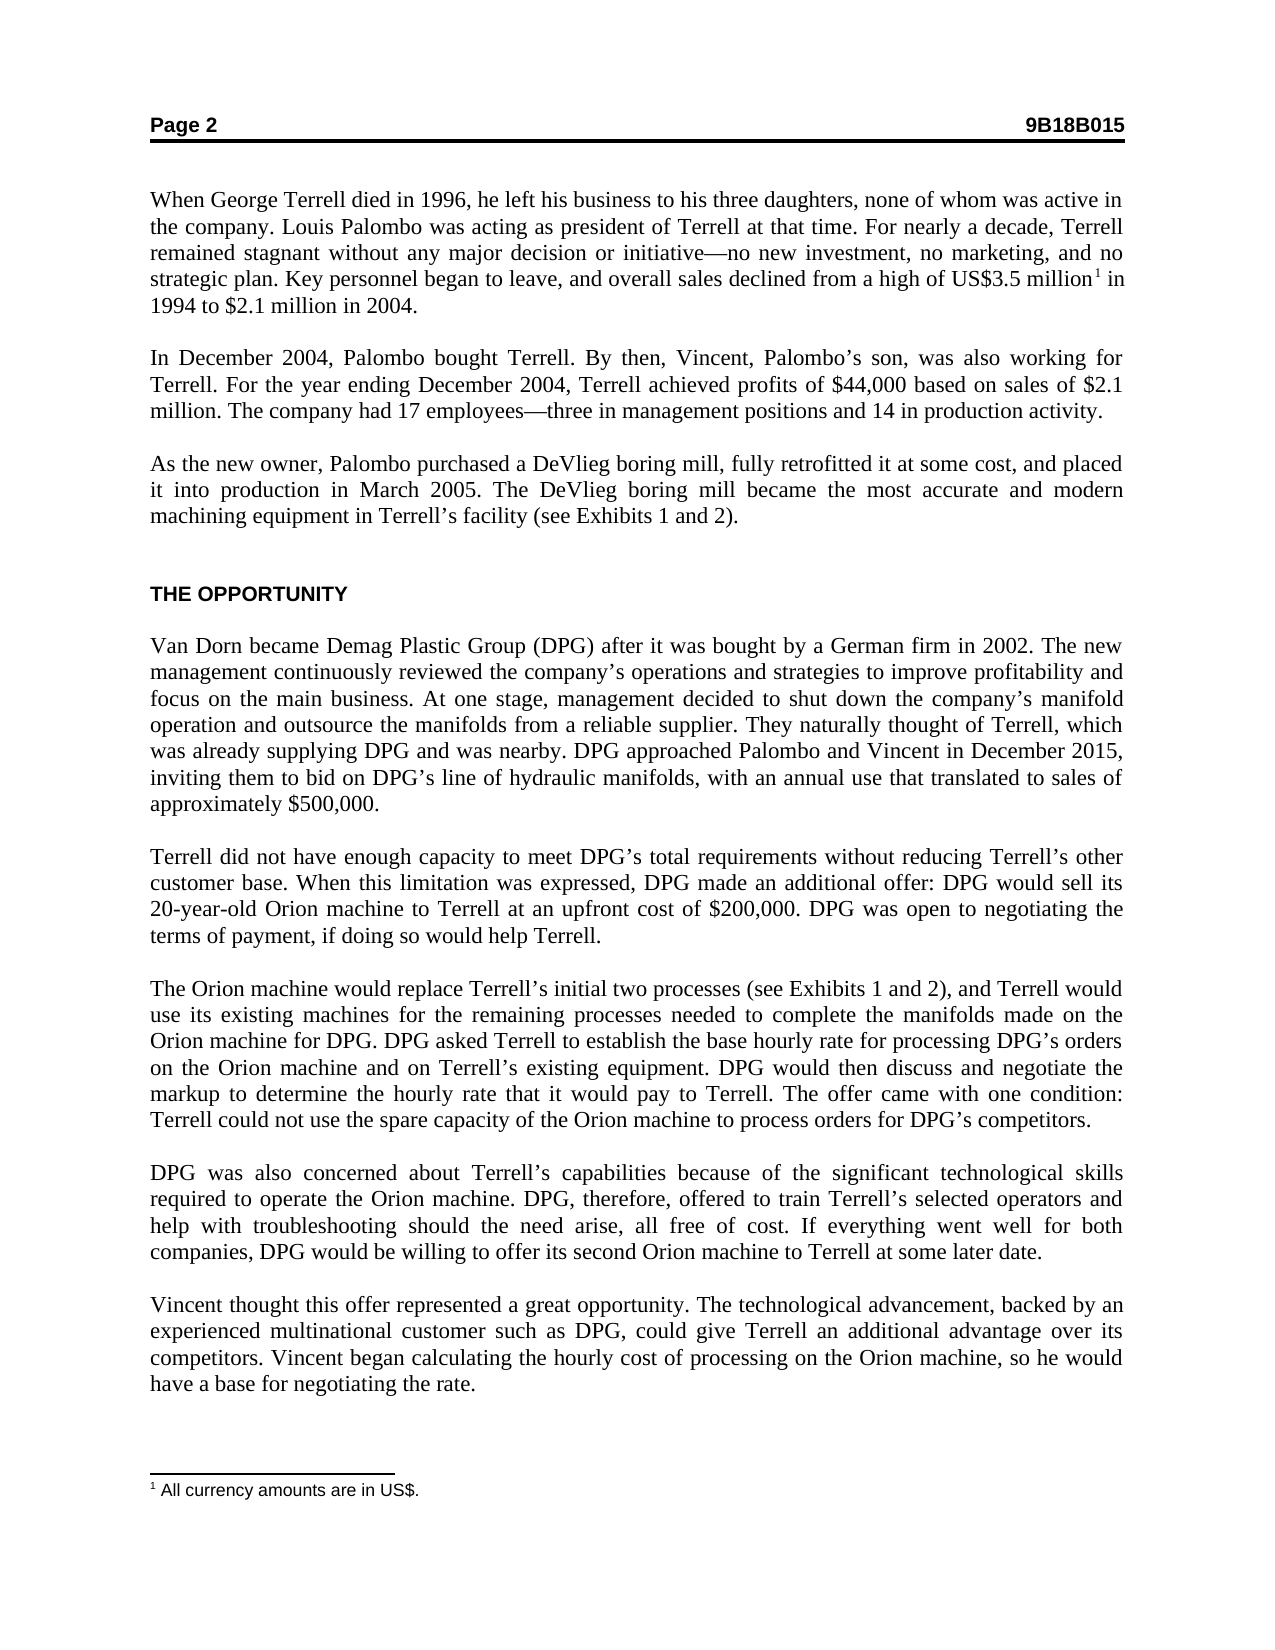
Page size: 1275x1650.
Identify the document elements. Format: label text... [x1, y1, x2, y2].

text Van Dorn became Demag Plastic Group (DPG) after it was bought by a German firm in 2002. The new management continuously reviewed the company’s operations and strategies to improve profitability and focus on the main business. At one stage, management decided to shut down the company’s manifold operation and outsource the manifolds from a reliable supplier. They naturally thought of Terrell, which was already supplying DPG and was nearby. DPG approached Palombo and Vincent in December 2015, inviting them to bid on DPG’s line of hydraulic manifolds, with an annual use that translated to sales of approximately $500,000. [150, 632, 1125, 816]
text The Opportunity [150, 582, 1125, 606]
text In December 2004, Palombo bought Terrell. By then, Vincent, Palombo’s son, was also working for Terrell. For the year ending December 2004, Terrell achieved profits of $44,000 based on sales of $2.1 million. The company had 17 employees—three in management positions and 14 in production activity. [150, 344, 1125, 423]
text Vincent thought this offer represented a great opportunity. The technological advancement, backed by an experienced multinational customer such as DPG, could give Terrell an additional advantage over its competitors. Vincent began calculating the hourly cost of processing on the Orion machine, so he would have a base for negotiating the rate. [150, 1291, 1125, 1396]
text As the new owner, Palombo purchased a DeVlieg boring mill, fully retrofitted it at some cost, and placed it into production in March 2005. The DeVlieg boring mill became the most accurate and modern machining equipment in Terrell’s facility (see Exhibits 1 and 2). [150, 450, 1125, 529]
text When George Terrell died in 1996, he left his business to his three daughters, none of whom was active in the company. Louis Palombo was acting as president of Terrell at that time. For nearly a decade, Terrell remained stagnant without any major decision or initiative—no new investment, no marketing, and no strategic plan. Key personnel began to leave, and overall sales declined from a high of US$3.5 million in 1994 to $2.1 million in 2004. [150, 186, 1125, 318]
text DPG was also concerned about Terrell’s capabilities because of the significant technological skills required to operate the Orion machine. DPG, therefore, offered to train Terrell’s selected operators and help with troubleshooting should the need arise, all free of cost. If everything went well for both companies, DPG would be willing to offer its second Orion machine to Terrell at some later date. [150, 1159, 1125, 1264]
text The Orion machine would replace Terrell’s initial two processes (see Exhibits 1 and 2), and Terrell would use its existing machines for the remaining processes needed to complete the manifolds made on the Orion machine for DPG. DPG asked Terrell to establish the base hourly rate for processing DPG’s orders on the Orion machine and on Terrell’s existing equipment. DPG would then discuss and negotiate the markup to determine the hourly rate that it would pay to Terrell. The offer came with one condition: Terrell could not use the spare capacity of the Orion machine to process orders for DPG’s competitors. [150, 974, 1125, 1133]
text Terrell did not have enough capacity to meet DPG’s total requirements without reducing Terrell’s other customer base. When this limitation was expressed, DPG made an additional offer: DPG would sell its 20-year-old Orion machine to Terrell at an upfront cost of $200,000. DPG was open to negotiating the terms of payment, if doing so would help Terrell. [150, 843, 1125, 948]
